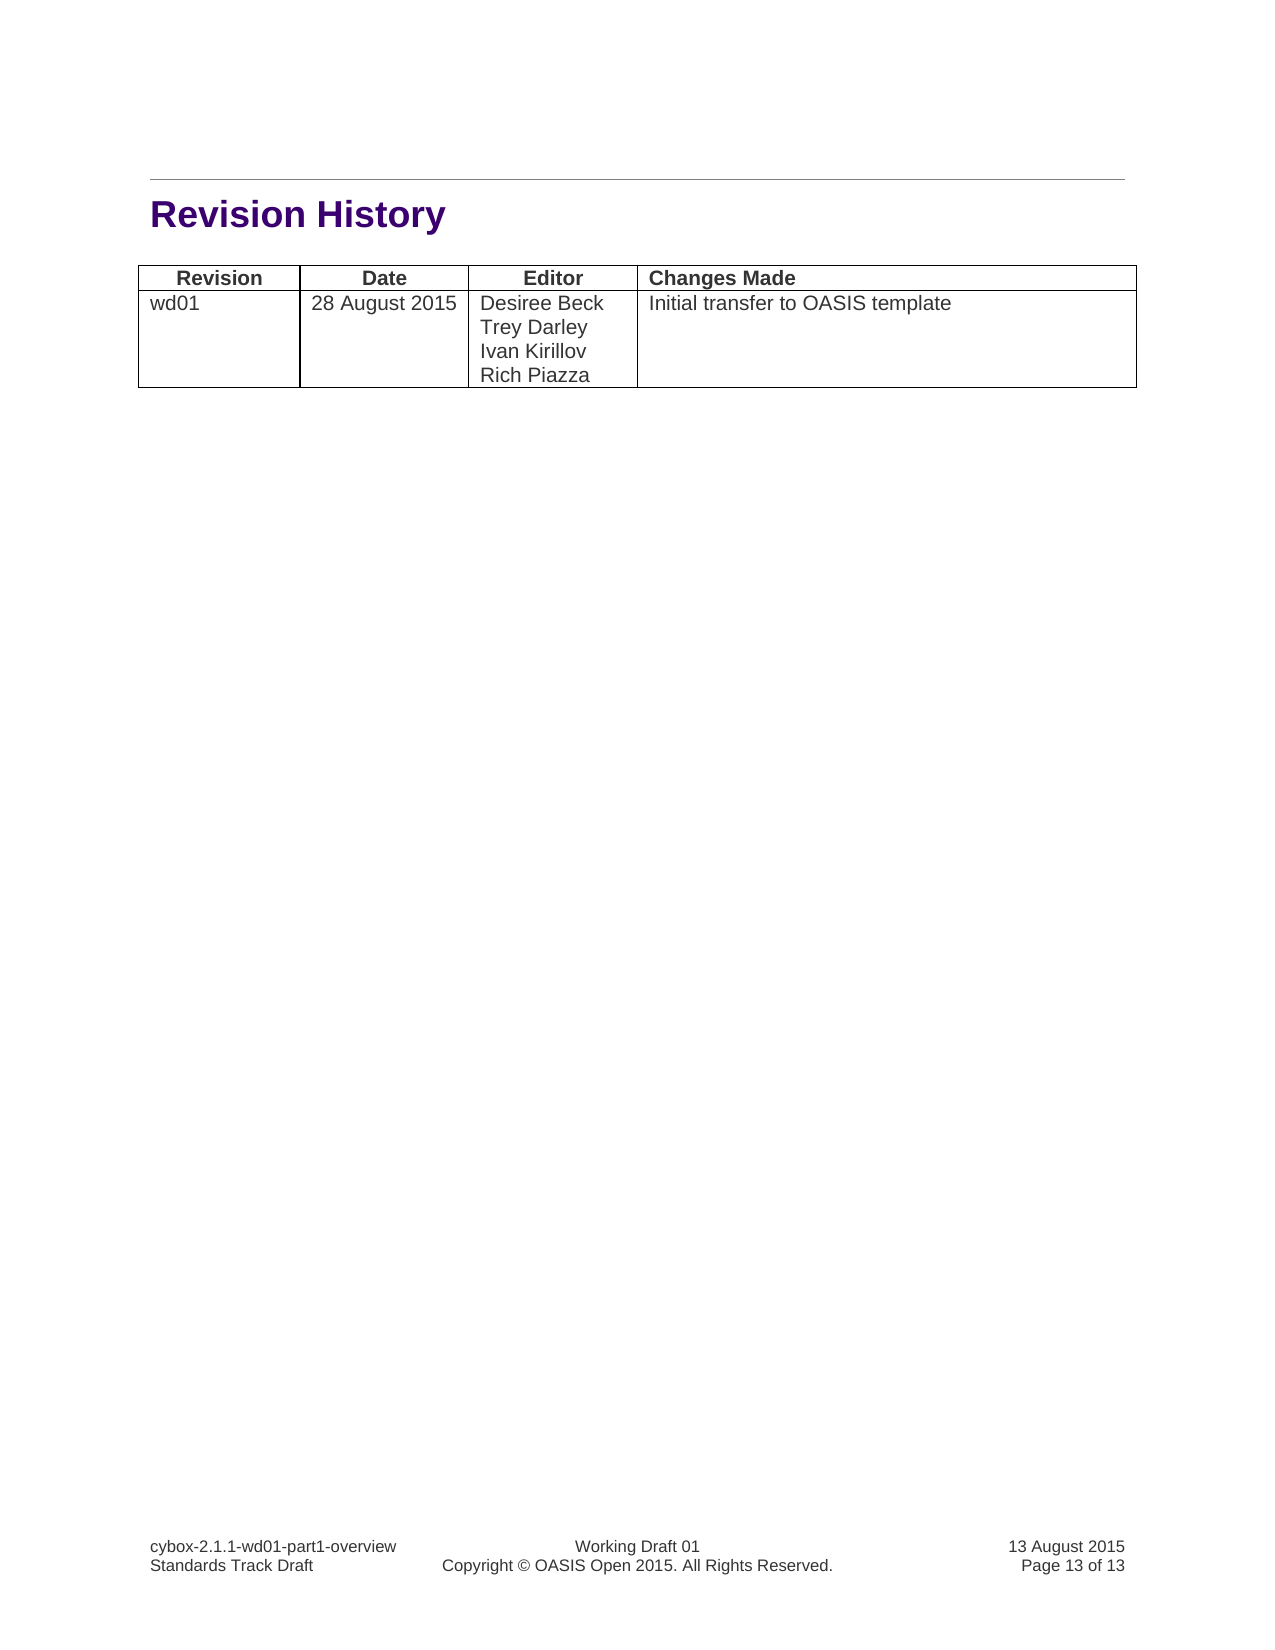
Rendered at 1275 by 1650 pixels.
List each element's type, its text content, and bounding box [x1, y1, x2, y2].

table_cell wd01 [139, 291, 299, 387]
table_cell Desiree Beck Trey Darley Ivan Kirillov Rich Piazza [469, 291, 637, 387]
table_header Revision [139, 266, 299, 290]
table_header Date [301, 266, 468, 290]
table_cell 28 August 2015 [301, 291, 468, 387]
table_header Changes Made [638, 266, 1136, 290]
table_header Editor [469, 266, 637, 290]
table_cell Initial transfer to OASIS template [638, 291, 1136, 387]
subtitle Revision History [150, 180, 1125, 236]
